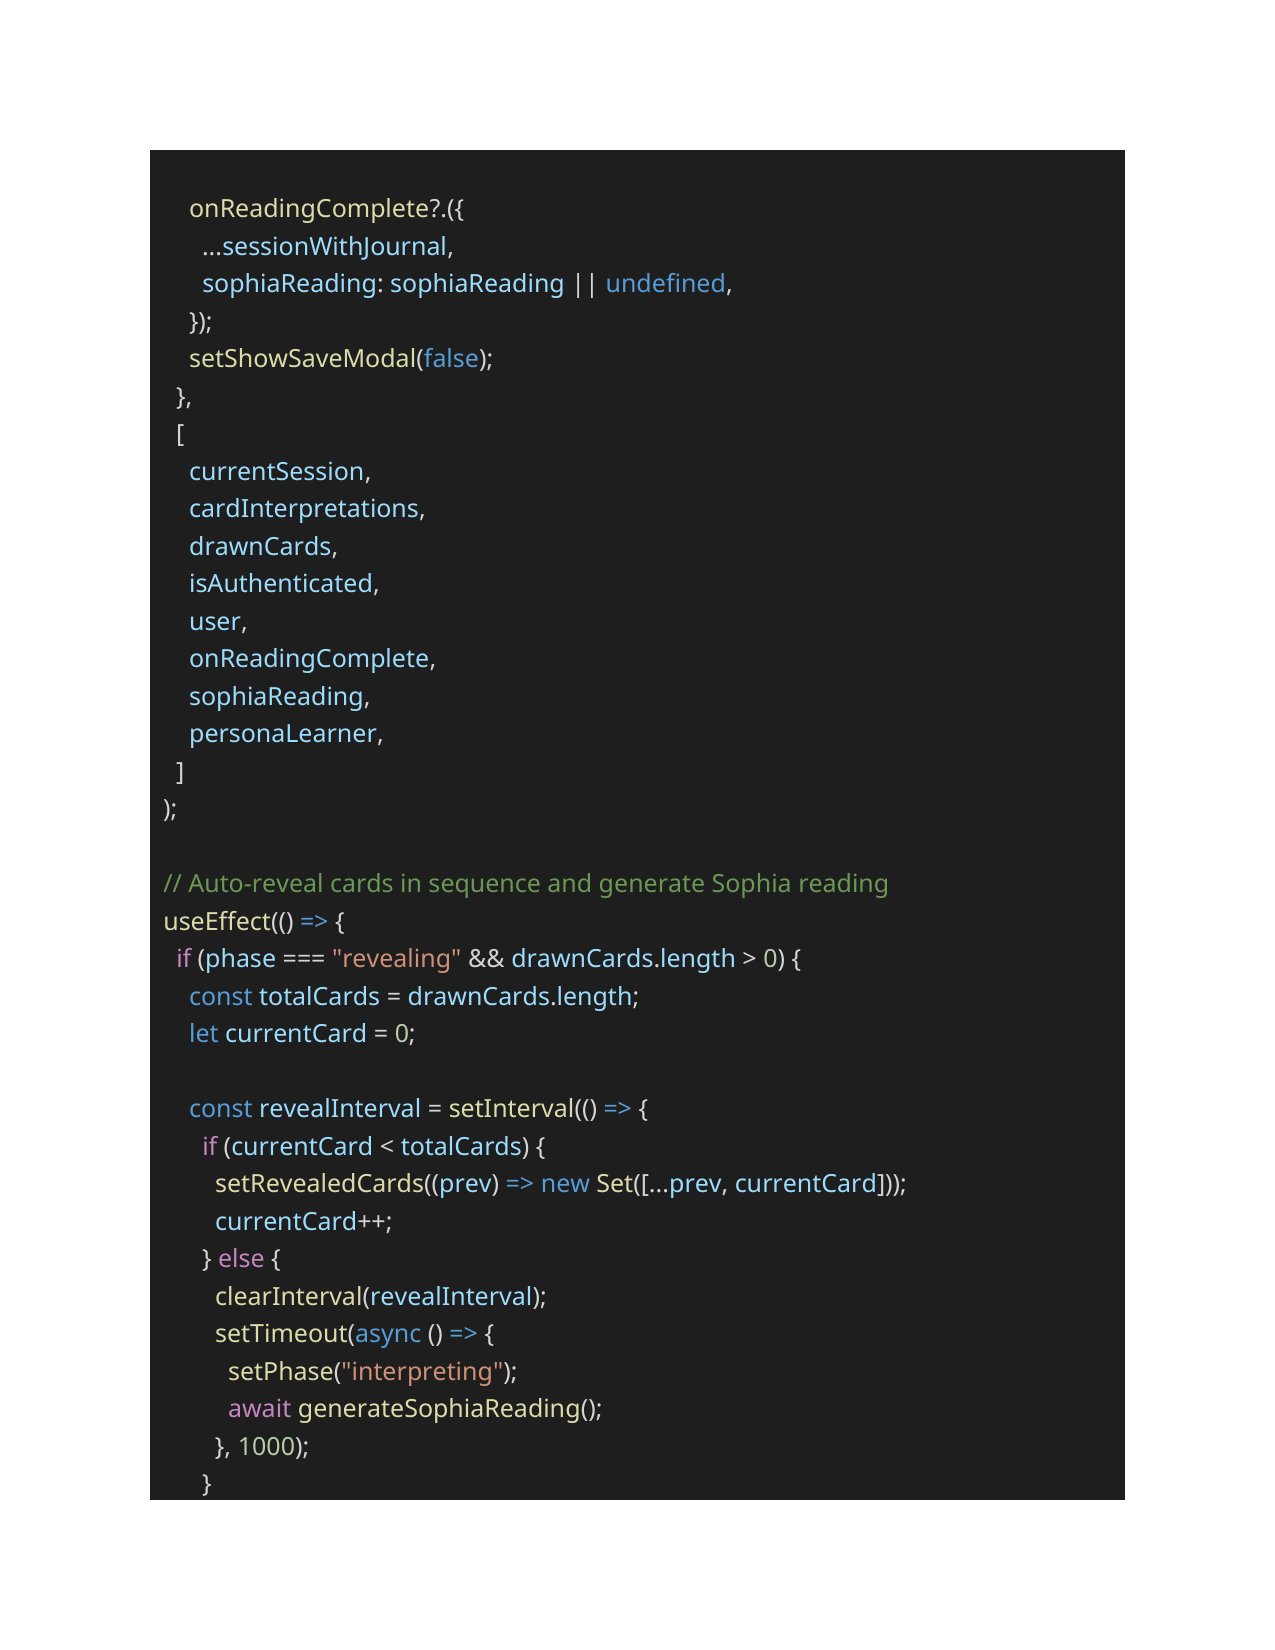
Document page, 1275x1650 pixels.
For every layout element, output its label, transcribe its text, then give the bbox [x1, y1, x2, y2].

text currentSession, [150, 450, 1125, 487]
text ); [150, 787, 1125, 825]
text const totalCards = drawnCards.length; [150, 975, 1125, 1012]
text sophiaReading: sophiaReading || undefined, [150, 262, 1125, 300]
text sophiaReading, [150, 675, 1125, 712]
text if (currentCard < totalCards) { [150, 1125, 1125, 1162]
text }, [150, 375, 1125, 412]
text user, [150, 600, 1125, 637]
text isAuthenticated, [150, 562, 1125, 600]
text onReadingComplete, [150, 637, 1125, 675]
text } else { [150, 1237, 1125, 1275]
text setShowSaveModal(false); [150, 337, 1125, 375]
text setTimeout(async () => { [150, 1312, 1125, 1350]
text }); [150, 300, 1125, 337]
text onReadingComplete?.({ [150, 187, 1125, 225]
text }, 1000); [150, 1425, 1125, 1462]
text personaLearner, [150, 712, 1125, 750]
text clearInterval(revealInterval); [150, 1275, 1125, 1312]
text currentCard++; [150, 1200, 1125, 1237]
text } [150, 1462, 1125, 1500]
text const revealInterval = setInterval(() => { [150, 1087, 1125, 1125]
text setRevealedCards((prev) => new Set([...prev, currentCard])); [150, 1162, 1125, 1200]
text ] [150, 750, 1125, 787]
text let currentCard = 0; [150, 1012, 1125, 1050]
text [ [150, 412, 1125, 450]
text ...sessionWithJournal, [150, 225, 1125, 262]
text cardInterpretations, [150, 487, 1125, 525]
text await generateSophiaReading(); [150, 1387, 1125, 1425]
text setPhase("interpreting"); [150, 1350, 1125, 1387]
text if (phase === "revealing" && drawnCards.length > 0) { [150, 937, 1125, 975]
text useEffect(() => { [150, 900, 1125, 937]
text // Auto-reveal cards in sequence and generate Sophia reading [150, 862, 1125, 900]
text drawnCards, [150, 525, 1125, 562]
